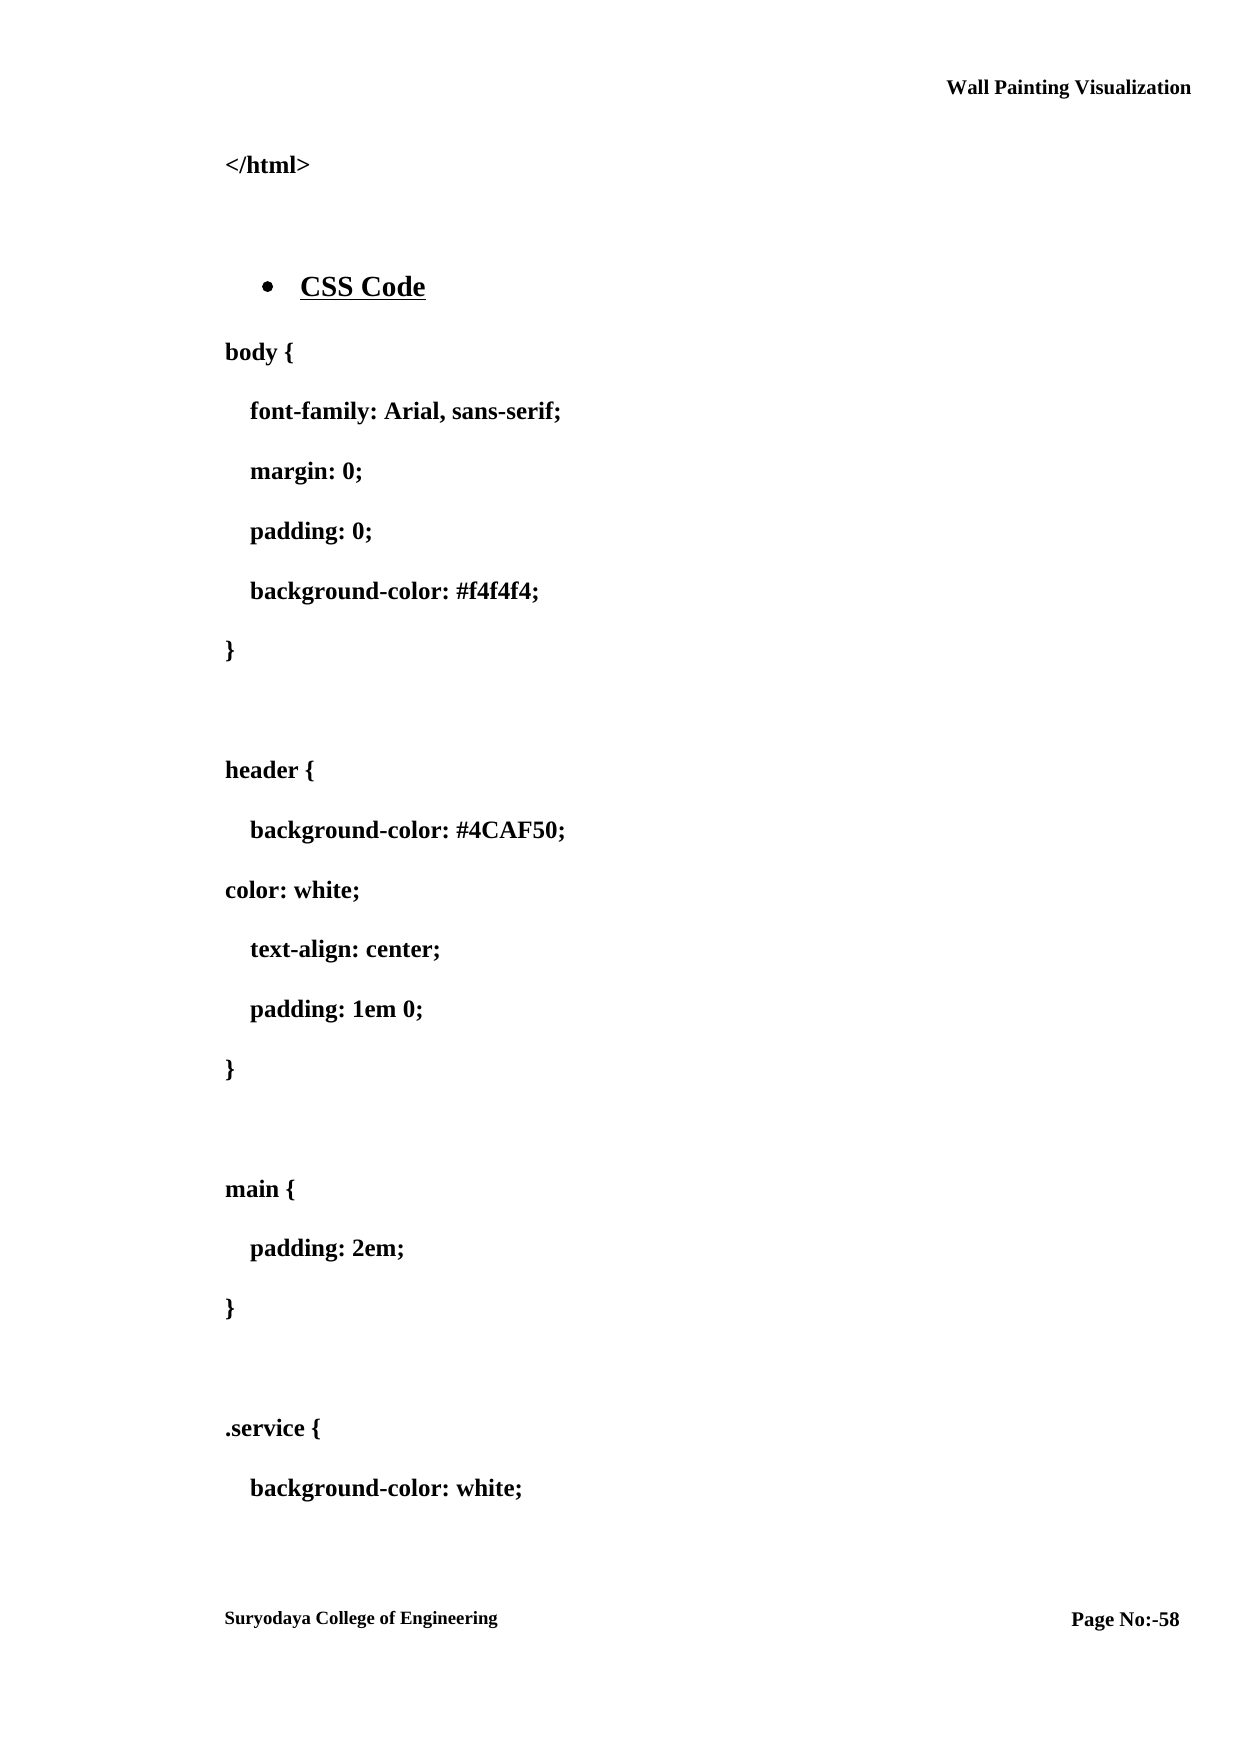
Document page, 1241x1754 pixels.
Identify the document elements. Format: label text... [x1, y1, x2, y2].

text color: white; [225, 875, 1090, 903]
text text-align: center; [225, 934, 1090, 963]
text body { [225, 337, 1090, 365]
list CSS Code [262, 269, 1090, 303]
text background-color: #f4f4f4; [225, 576, 1090, 604]
text margin: 0; [225, 456, 1090, 485]
text header { [225, 755, 1090, 784]
text padding: 2em; [225, 1233, 1090, 1262]
text font-family: Arial, sans-serif; [225, 396, 1090, 425]
text main { [225, 1174, 1090, 1202]
text } [225, 1293, 1090, 1322]
text } [225, 1054, 1090, 1083]
text .service { [225, 1413, 1090, 1442]
text </html> [225, 150, 1090, 179]
text background-color: #4CAF50; [225, 815, 1090, 844]
text } [225, 636, 1090, 664]
text background-color: white; [225, 1473, 1090, 1501]
text padding: 1em 0; [225, 994, 1090, 1023]
text padding: 0; [225, 516, 1090, 545]
